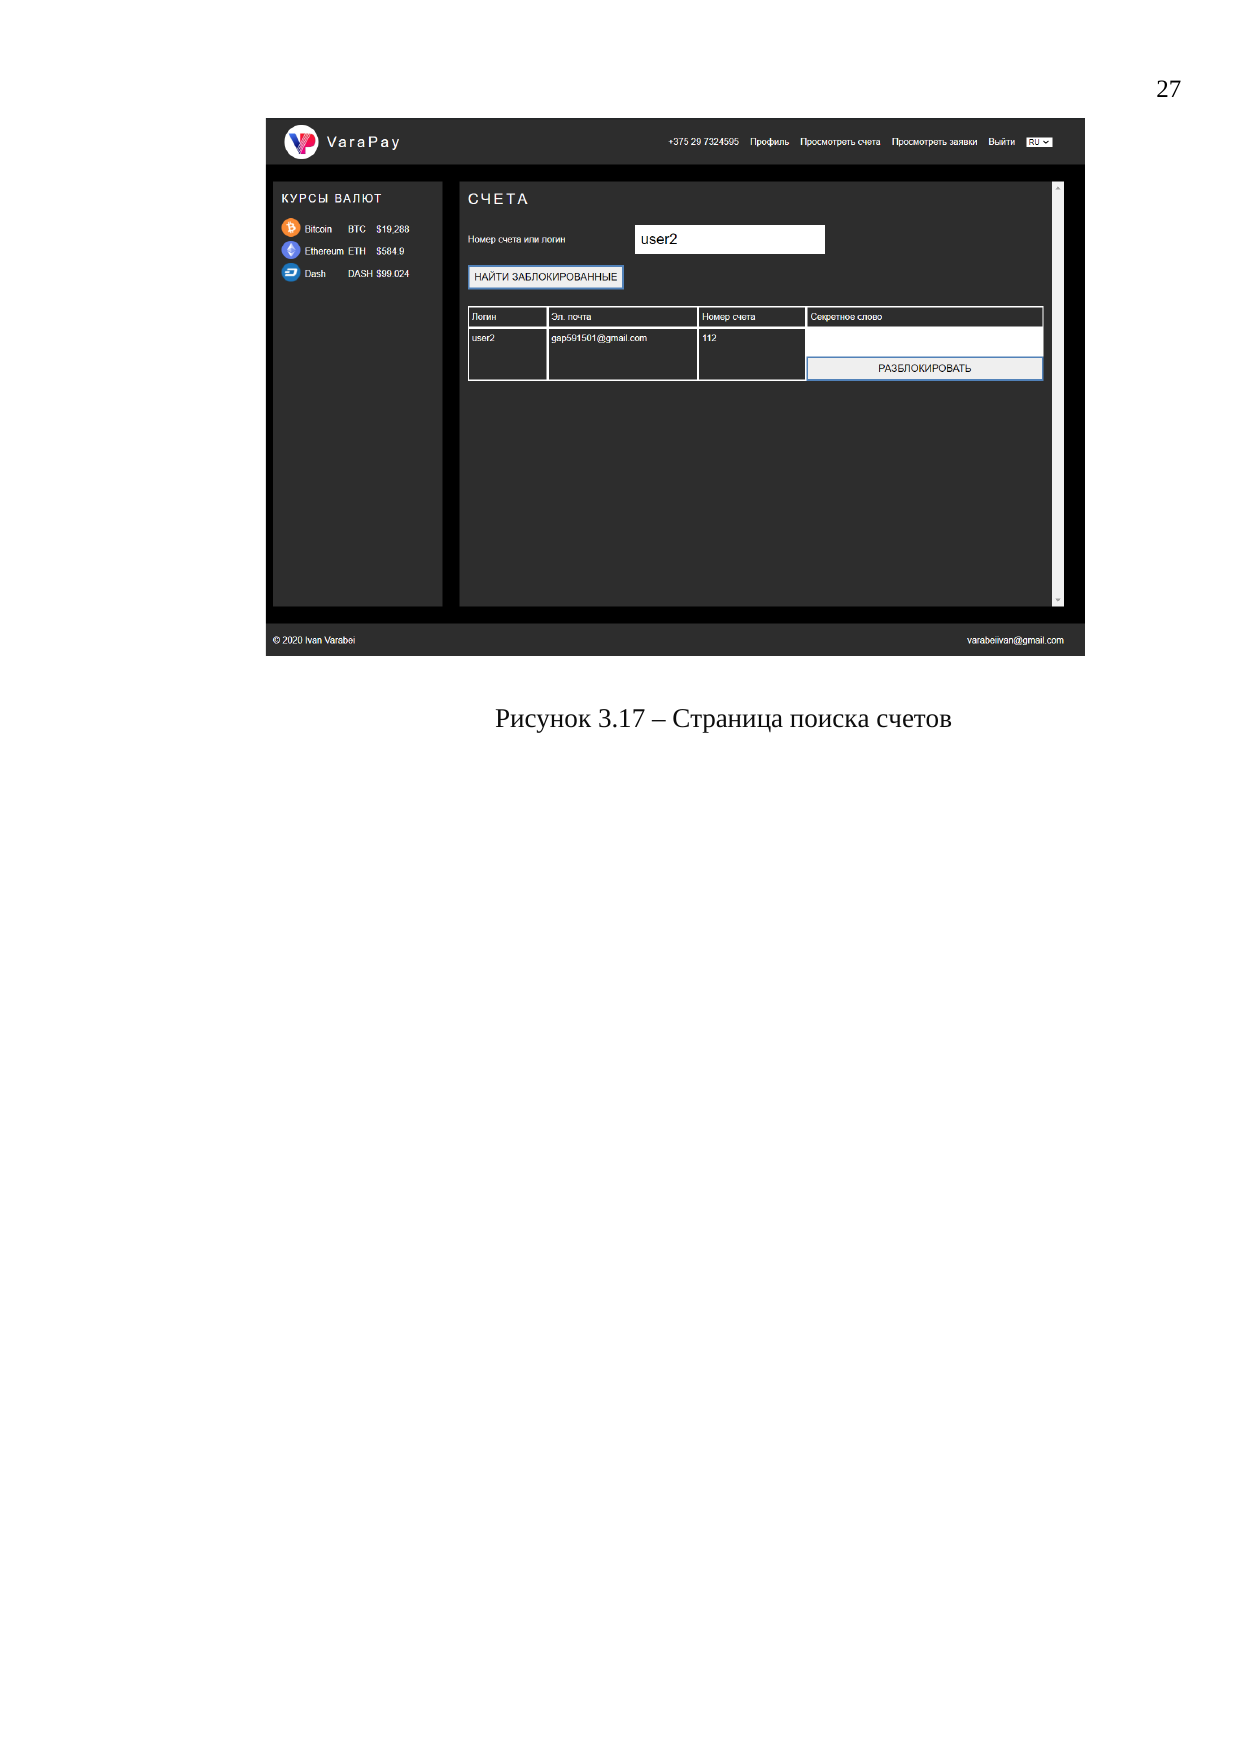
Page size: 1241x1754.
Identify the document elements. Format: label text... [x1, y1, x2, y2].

picture [265, 118, 1085, 656]
text Рисунок 3.17 – Страница поиска счетов [192, 702, 1181, 733]
